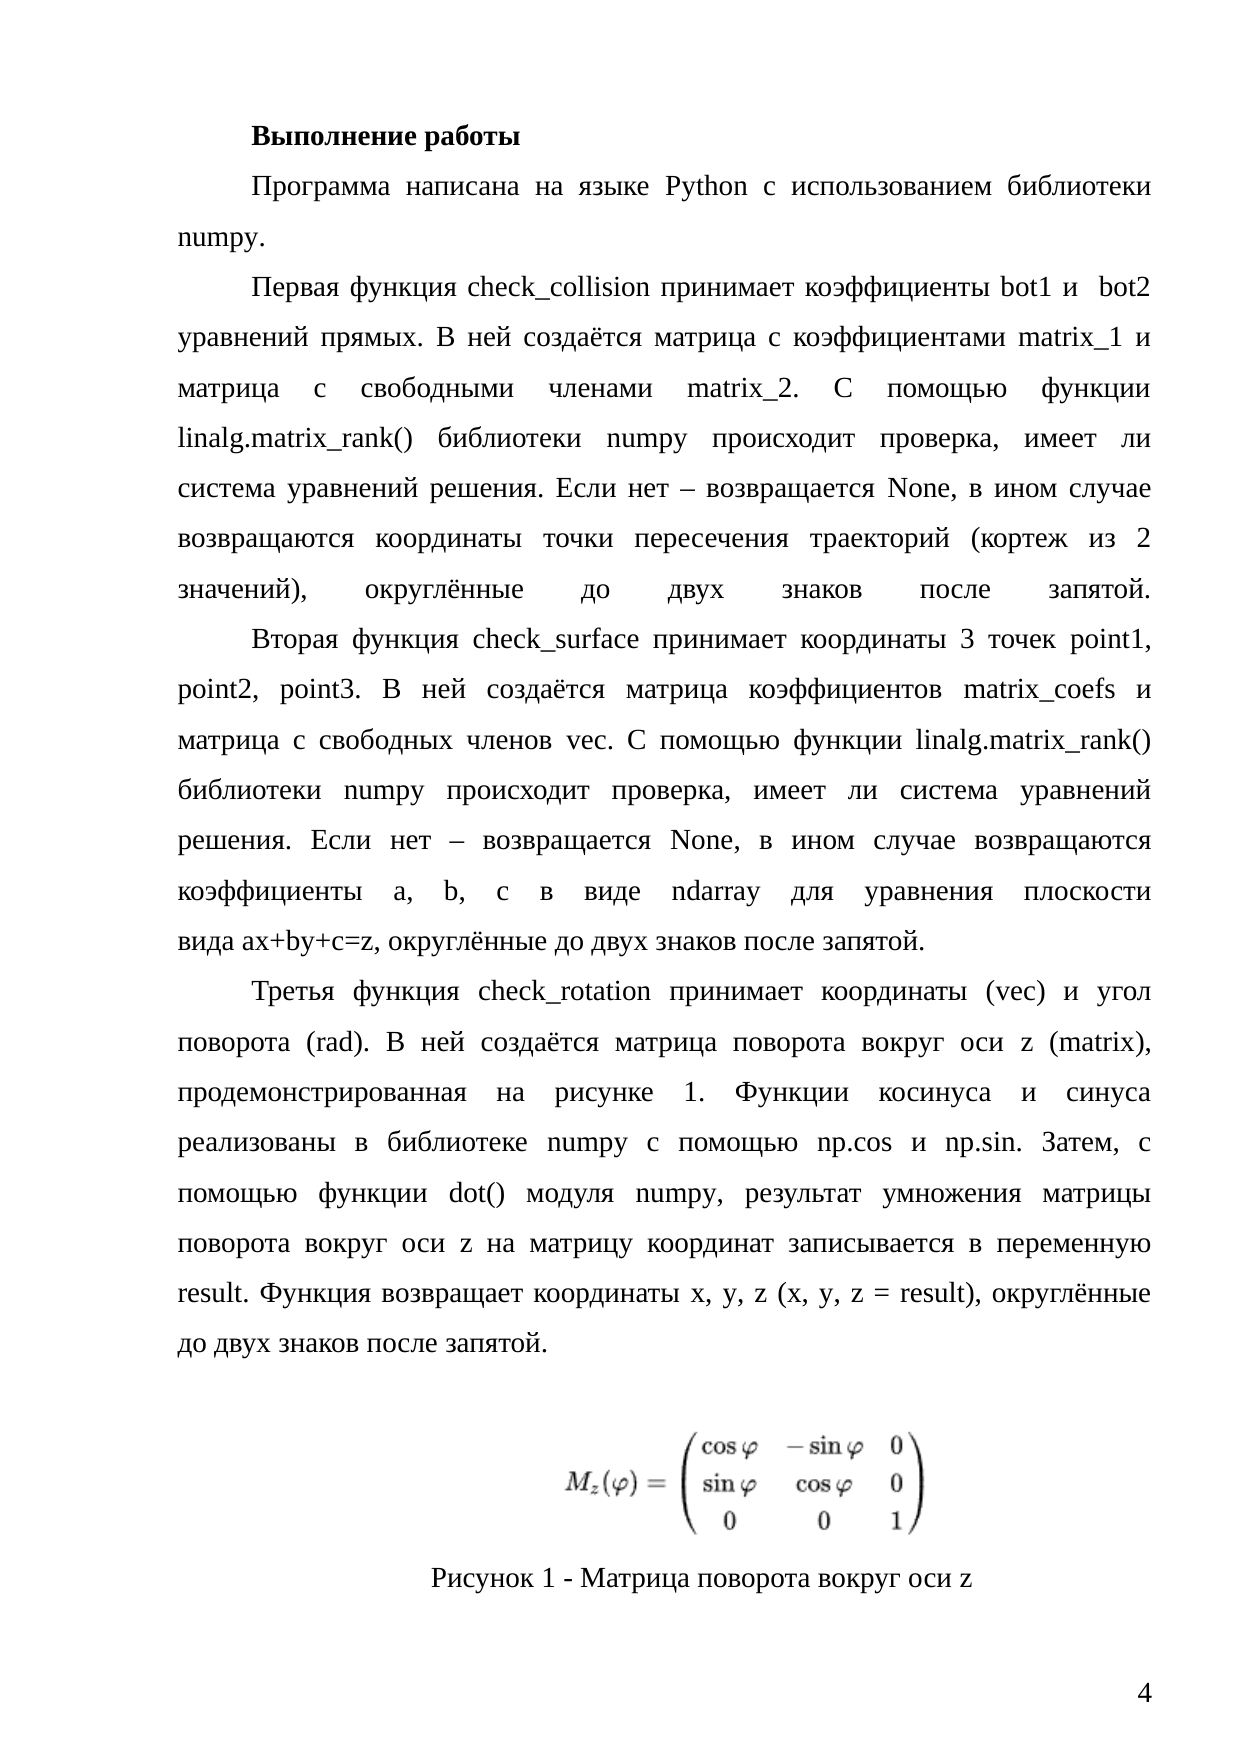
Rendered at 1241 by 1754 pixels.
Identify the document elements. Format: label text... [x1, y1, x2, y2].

subtitle Выполнение работы [177, 118, 1152, 152]
picture [549, 1426, 929, 1549]
text Третья функция check_rotation принимает координаты (vec) и угол поворота (rad). В ней создаётся матрица поворота вокруг оси z (matrix), продемонстрированная на рисунке 1. Функции косинуса и синуса реализованы в библиотеке numpy с помощью np.cos и np.sin. Затем, с помощью функции dot() модуля numpy, результат умножения матрицы поворота вокруг оси z на матрицу координат записывается в переменную result. Функция возвращает координаты x, y, z (x, y, z = result), округлённые до двух знаков после запятой. [177, 973, 1152, 1359]
text Рисунок 1 - Матрица поворота вокруг оси z [177, 1561, 1152, 1594]
text Первая функция check_collision принимает коэффициенты bot1 и bot2 уравнений прямых. В ней создаётся матрица с коэффициентами matrix_1 и матрица с свободными членами matrix_2. С помощью функции linalg.matrix_rank() библиотеки numpy происходит проверка, имеет ли система уравнений решения. Если нет – возвращается None, в ином случае возвращаются координаты точки пересечения траекторий (кортеж из 2 значений), округлённые до двух знаков после запятой. Вторая функция check_surface принимает координаты 3 точек point1, point2, point3. В ней создаётся матрица коэффициентов matrix_coefs и матрица с свободных членов vec. С помощью функции linalg.matrix_rank() библиотеки numpy происходит проверка, имеет ли система уравнений решения. Если нет – возвращается None, в ином случае возвращаются коэффициенты a, b, c в виде ndarray для уравнения плоскости вида ax+by+c=z, округлённые до двух знаков после запятой. [177, 269, 1152, 957]
text Программа написана на языке Python с использованием библиотеки numpy. [177, 168, 1152, 252]
